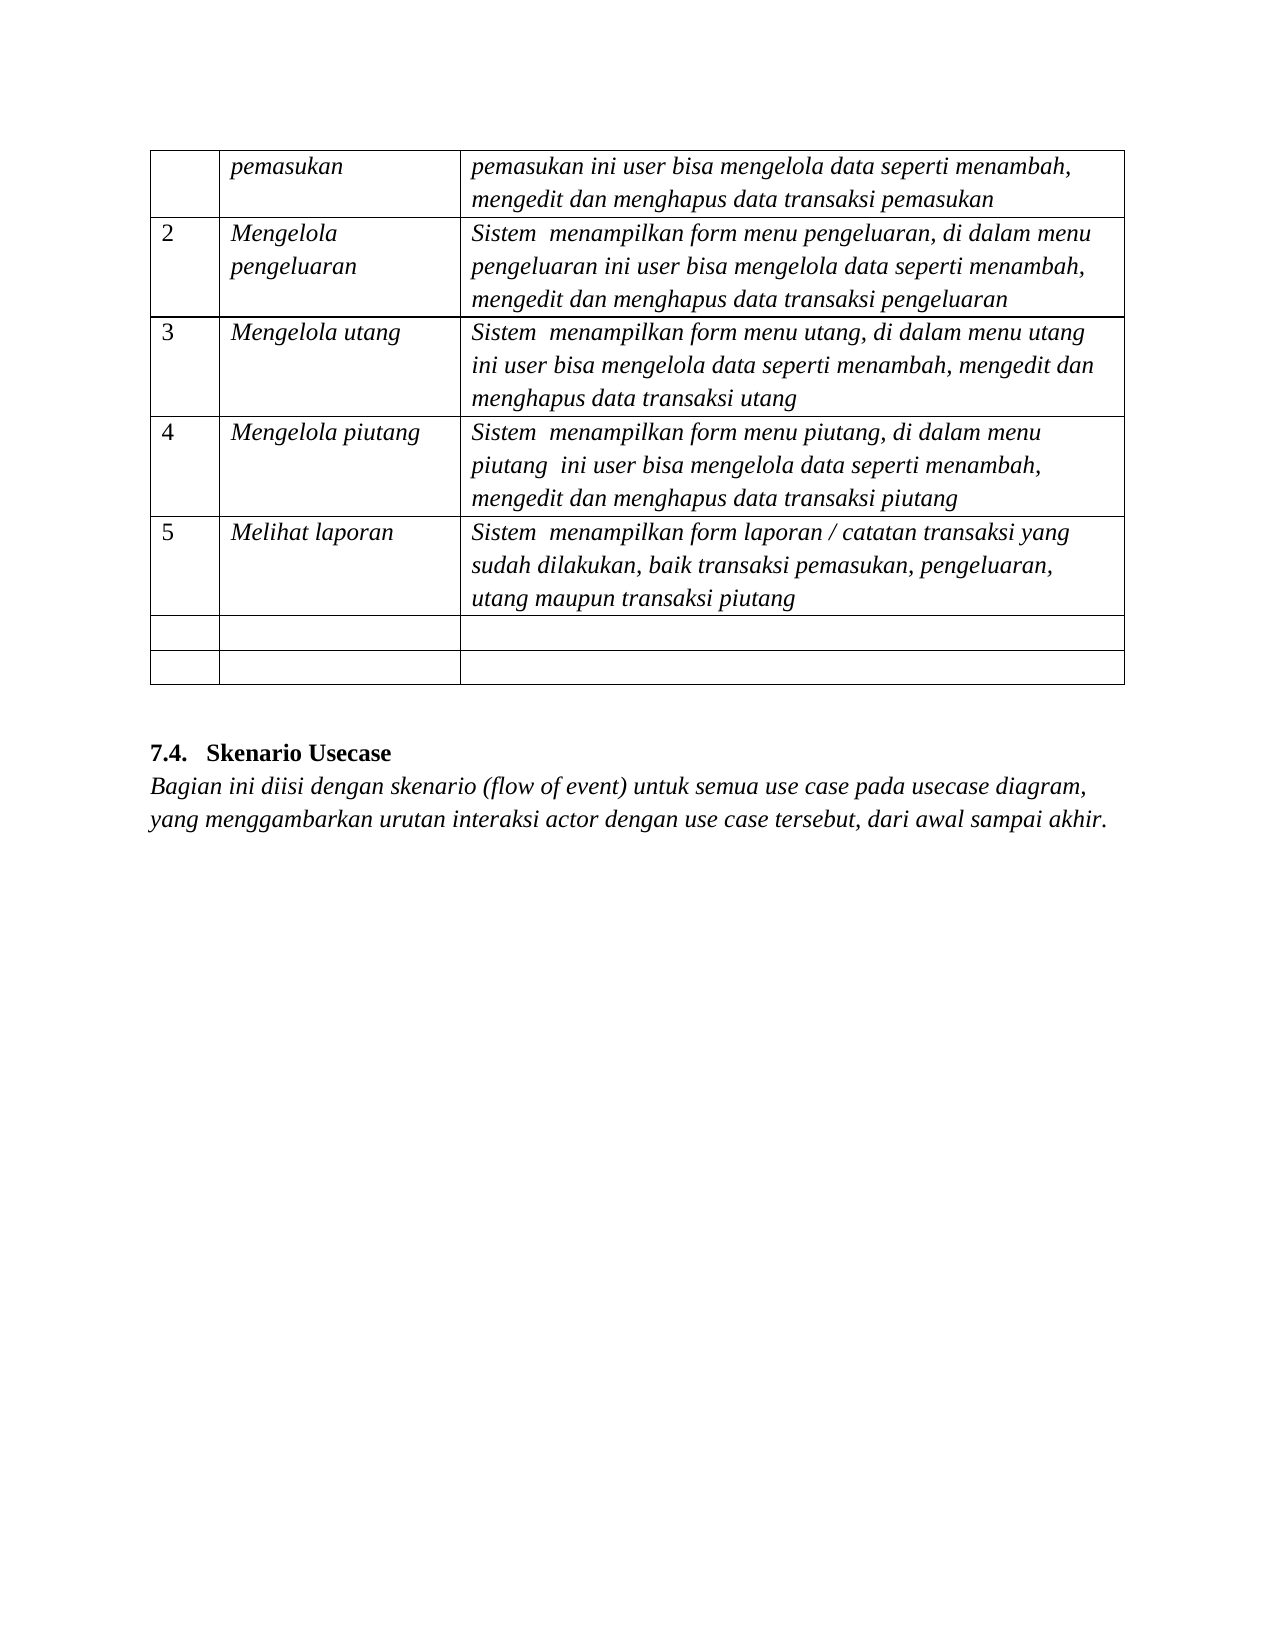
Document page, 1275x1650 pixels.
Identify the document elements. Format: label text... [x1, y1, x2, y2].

table_cell Mengelola pengeluaran [220, 218, 460, 316]
table_cell Sistem menampilkan form menu piutang, di dalam menu piutang ini user bisa mengelola data seperti menambah, mengedit dan menghapus data transaksi piutang [461, 417, 1124, 516]
table_cell [151, 651, 219, 683]
table_cell Sistem menampilkan form laporan / catatan transaksi yang sudah dilakukan, baik transaksi pemasukan, pengeluaran, utang maupun transaksi piutang [461, 517, 1124, 615]
table_cell [220, 651, 460, 683]
table_cell Mengelola pemasukan [220, 151, 460, 217]
text Bagian ini diisi dengan skenario (flow of event) untuk semua use case pada usecase diagram, yang menggambarkan urutan interaksi actor dengan use case tersebut, dari awal sampai akhir. [150, 771, 1125, 833]
table_cell Sistem menampilkan form menu utang, di dalam menu utang ini user bisa mengelola data seperti menambah, mengedit dan menghapus data transaksi utang [461, 318, 1124, 416]
table_cell [220, 616, 460, 649]
table_cell Melihat laporan [220, 517, 460, 615]
table_cell [461, 616, 1124, 649]
table_cell [461, 651, 1124, 683]
table_cell [151, 616, 219, 649]
table_cell Sistem menampilkan form menu pengeluaran, di dalam menu pengeluaran ini user bisa mengelola data seperti menambah, mengedit dan menghapus data transaksi pengeluaran [461, 218, 1124, 316]
table_cell Mengelola utang [220, 318, 460, 416]
table_cell 3 [151, 318, 219, 416]
table_cell 4 [151, 417, 219, 516]
table_cell 2 [151, 218, 219, 316]
table_cell 1 [151, 151, 219, 217]
table_cell 5 [151, 517, 219, 615]
table_cell Mengelola piutang [220, 417, 460, 516]
subtitle Skenario Usecase [150, 738, 1125, 767]
